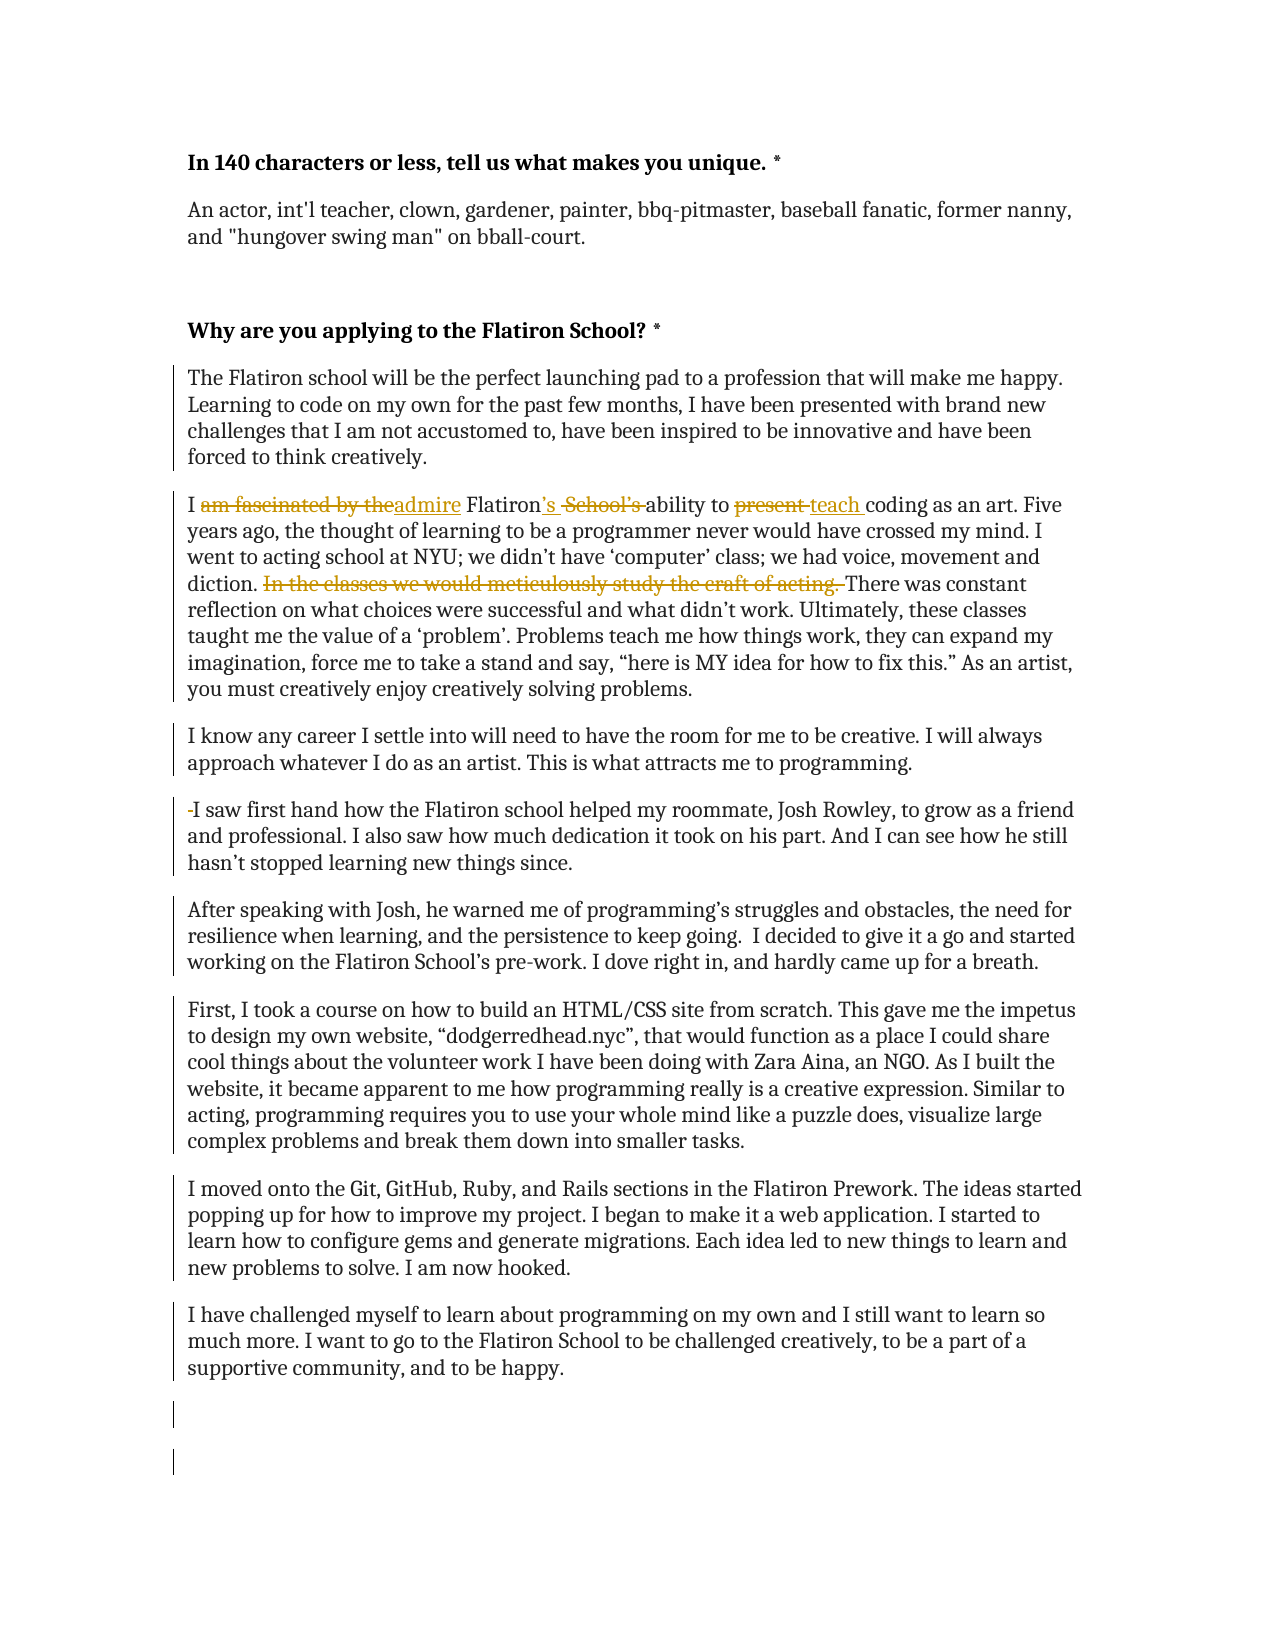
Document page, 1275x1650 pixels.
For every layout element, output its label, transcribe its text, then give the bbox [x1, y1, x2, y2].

text I saw first hand how the Flatiron school helped my roommate, Josh Rowley, to grow as a friend and professional. I also saw how much dedication it took on his part. And I can see how he still hasn’t stopped learning new things since. [187, 797, 1087, 876]
text I know any career I settle into will need to have the room for me to be creative. I will always approach whatever I do as an artist. This is what attracts me to programming. [187, 723, 1087, 776]
text After speaking with Josh, he warned me of programming’s struggles and obstacles, the need for resilience when learning, and the persistence to keep going. I decided to give it a go and started working on the Flatiron School’s pre-work. I dove right in, and hardly came up for a breath. [187, 896, 1087, 976]
text Why are you applying to the Flatiron School? * [647, 318, 1087, 344]
text I Flatironability to coding as an art. Five years ago, the thought of learning to be a programmer never would have crossed my mind. I went to acting school at NYU; we didn’t have ‘computer’ class; we had voice, movement and diction. There was constant reflection on what choices were successful and what didn’t work. Ultimately, these classes taught me the value of a ‘problem’. Problems teach me how things work, they can expand my imagination, force me to take a stand and say, “here is MY idea for how to fix this.” As an artist, you must creatively enjoy creatively solving problems. [187, 491, 1087, 702]
text First, I took a course on how to build an HTML/CSS site from scratch. This gave me the impetus to design my own website, “dodgerredhead.nyc”, that would function as a place I could share cool things about the volunteer work I have been doing with Zara Aina, an NGO. As I built the website, it became apparent to me how programming really is a creative expression. Similar to acting, programming requires you to use your whole mind like a puzzle does, visualize large complex problems and break them down into smaller tasks. [187, 996, 1087, 1154]
text I have challenged myself to learn about programming on my own and I still want to learn so much more. I want to go to the Flatiron School to be challenged creatively, to be a part of a supportive community, and to be happy. [187, 1302, 1087, 1381]
text The Flatiron school will be the perfect launching pad to a profession that will make me happy. Learning to code on my own for the past few months, I have been presented with brand new challenges that I am not accustomed to, have been inspired to be innovative and have been forced to think creatively. [187, 365, 1087, 471]
text I moved onto the Git, GitHub, Ruby, and Rails sections in the Flatiron Prework. The ideas started popping up for how to improve my project. I began to make it a web application. I started to learn how to configure gems and generate migrations. Each idea led to new things to learn and new problems to solve. I am now hooked. [187, 1175, 1087, 1281]
text An actor, int'l teacher, clown, gardener, painter, bbq-pitmaster, baseball fanatic, former nanny, and "hungover swing man" on bball-court. [187, 197, 1087, 250]
text In 140 characters or less, tell us what makes you unique. * [767, 150, 1087, 176]
